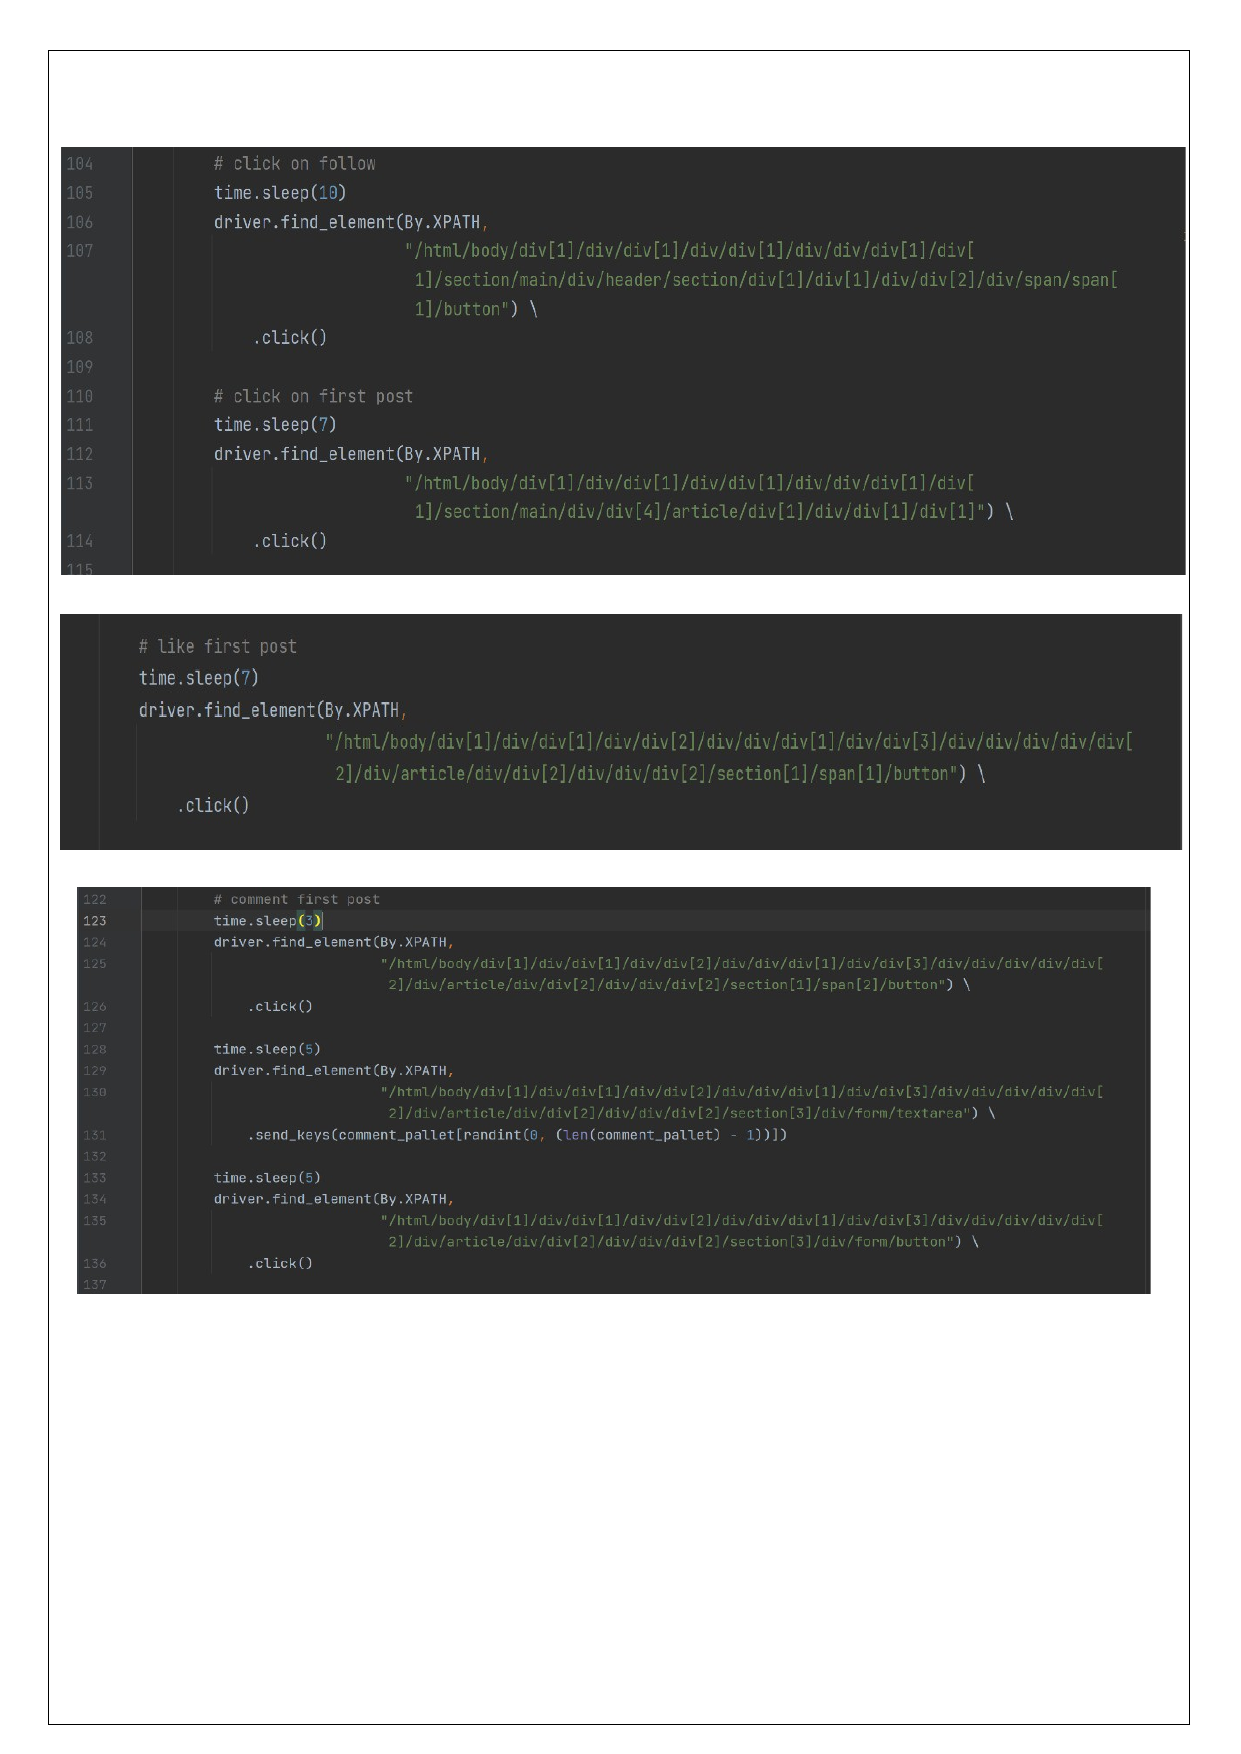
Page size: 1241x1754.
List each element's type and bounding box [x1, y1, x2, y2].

picture [61, 147, 1186, 575]
picture [77, 887, 1151, 1294]
picture [60, 614, 1183, 850]
